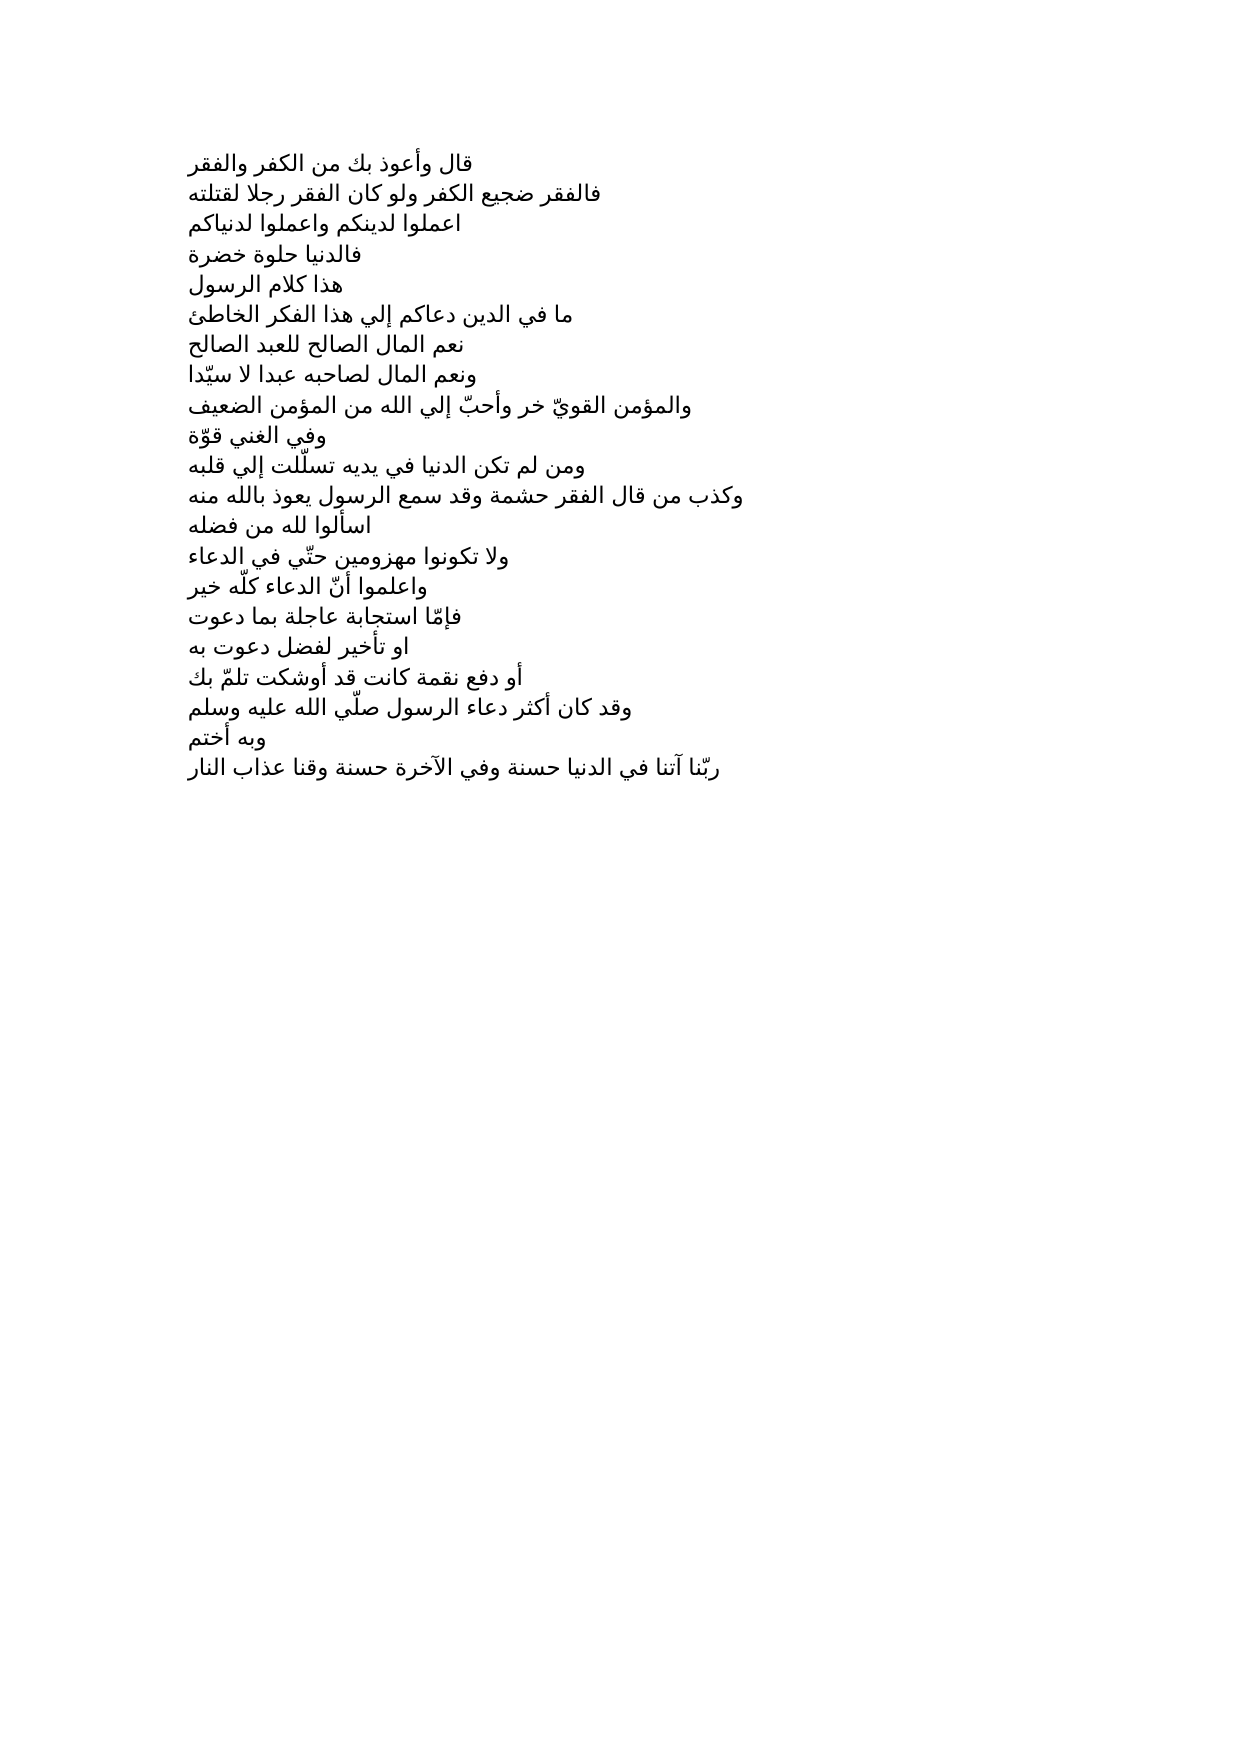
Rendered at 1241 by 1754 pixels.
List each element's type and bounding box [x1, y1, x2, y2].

text [187, 150, 1053, 781]
